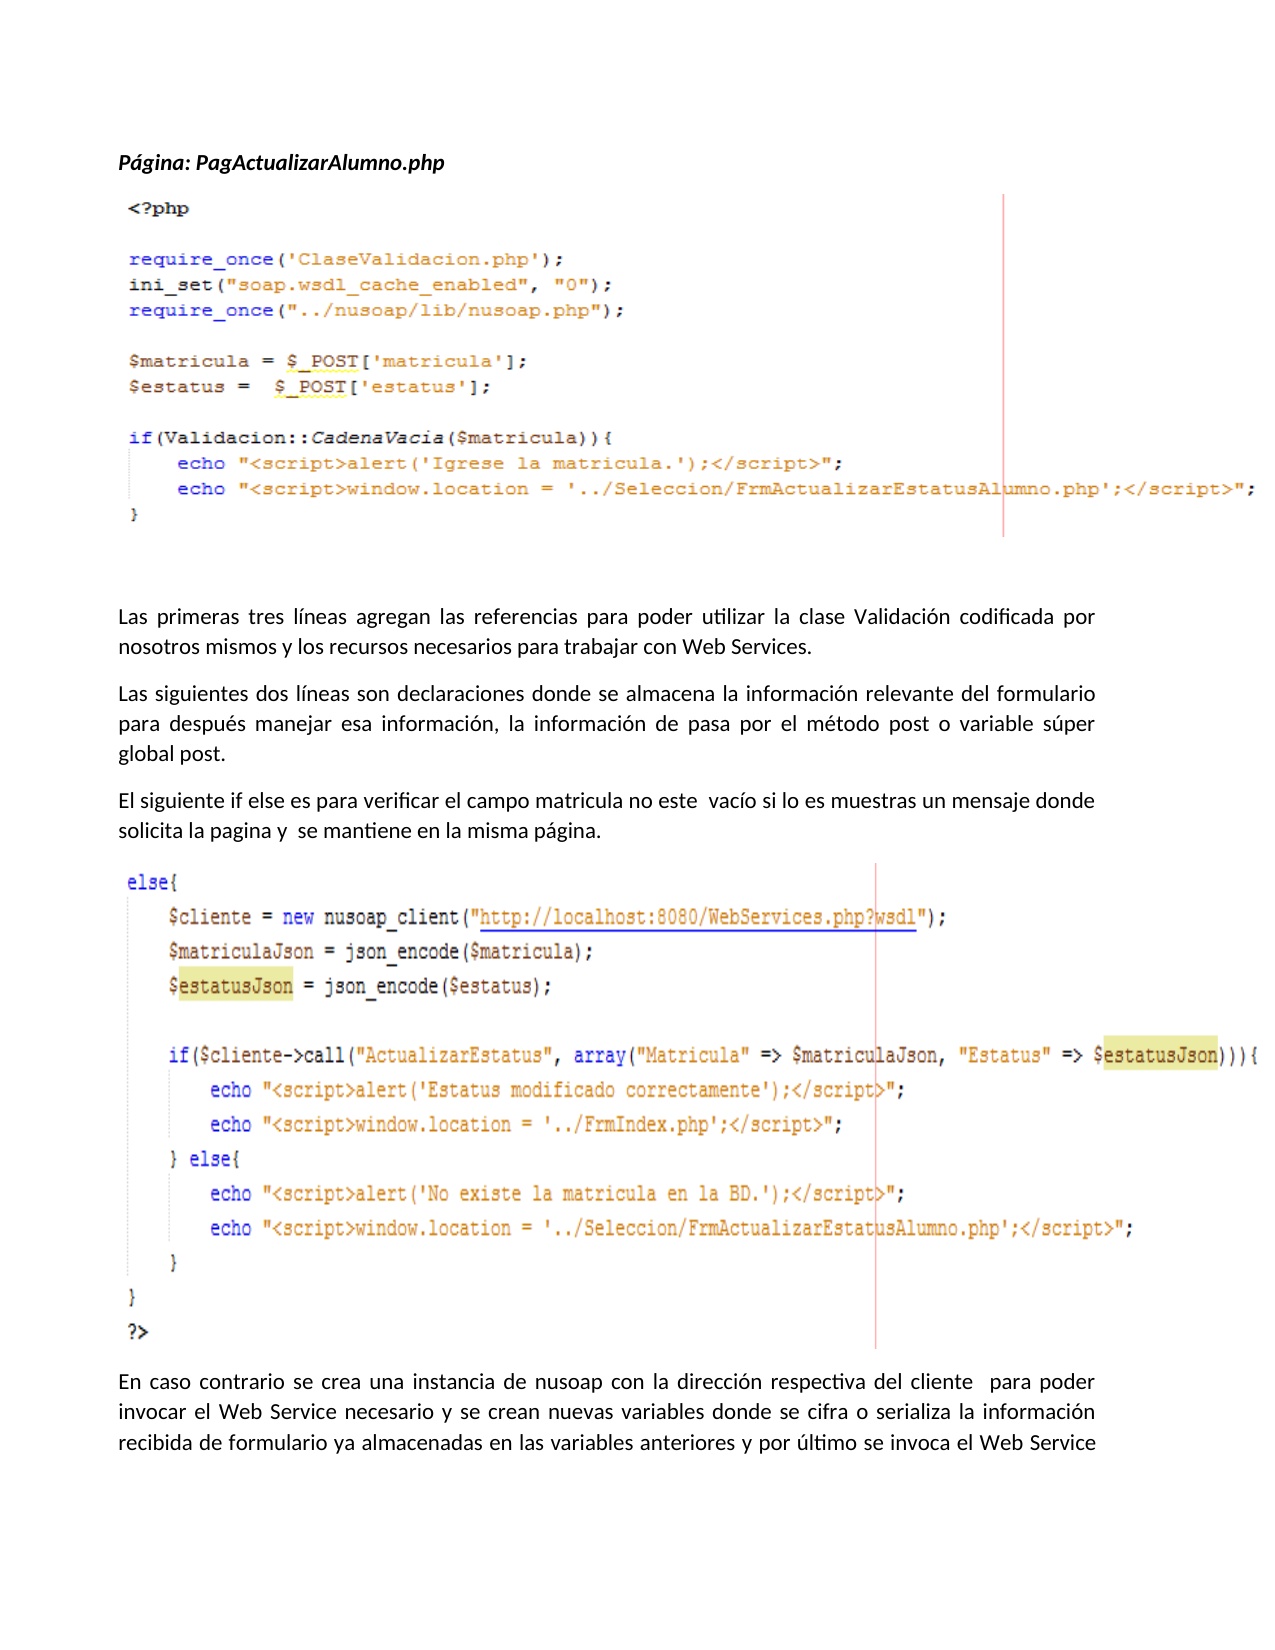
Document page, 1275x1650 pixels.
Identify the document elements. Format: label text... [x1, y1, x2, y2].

picture [118, 194, 1270, 537]
picture [118, 863, 1270, 1349]
text Las siguientes dos líneas son declaraciones donde se almacena la información relevante del formulario para después manejar esa información, la información de pasa por el método post o variable súper global post. [118, 679, 1098, 768]
text Página: PagActualizarAlumno.php [118, 148, 1098, 176]
text El siguiente if else es para verificar el campo matricula no este vacío si lo es muestras un mensaje donde solicita la pagina y se mantiene en la misma página. [118, 786, 1098, 845]
text Las primeras tres líneas agregan las referencias para poder utilizar la clase Validación codificada por nosotros mismos y los recursos necesarios para trabajar con Web Services. [118, 602, 1098, 660]
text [118, 1367, 1098, 1456]
